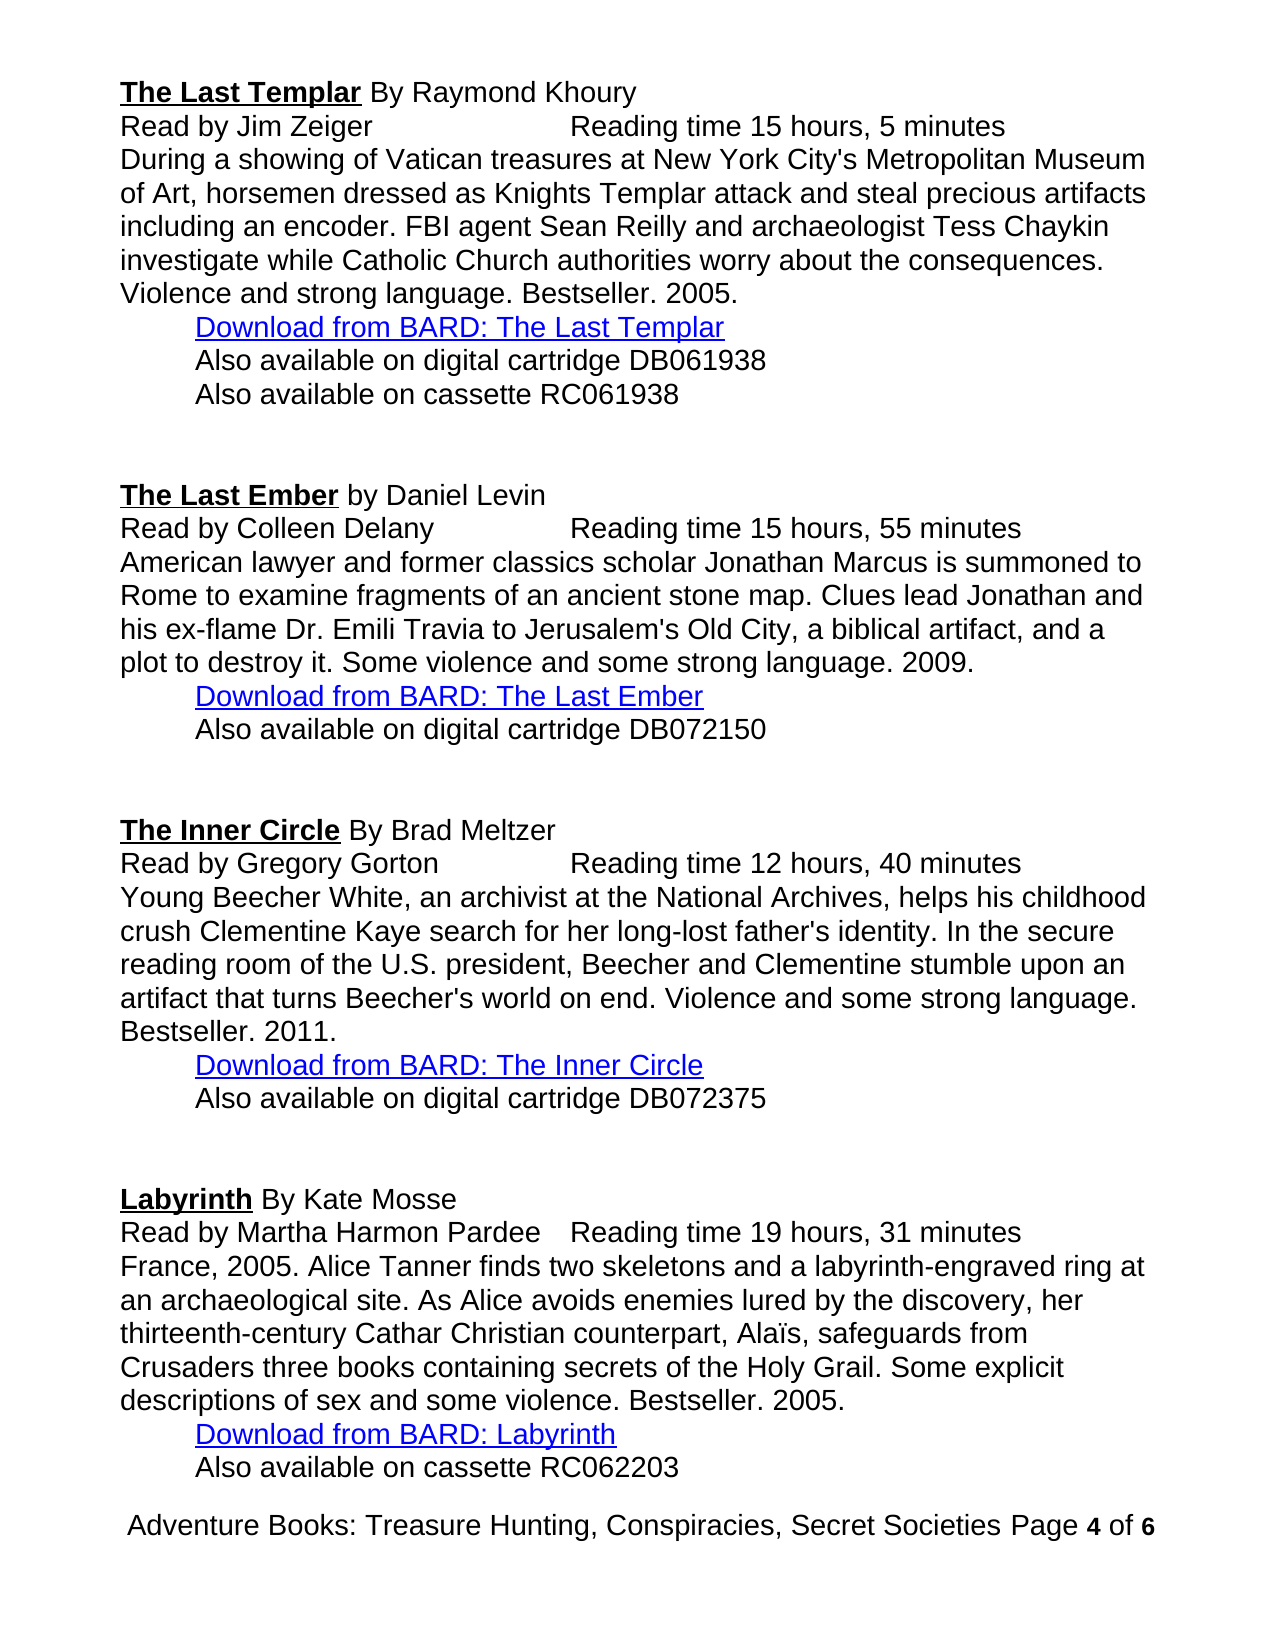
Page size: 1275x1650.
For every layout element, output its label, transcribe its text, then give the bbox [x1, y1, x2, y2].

text France, 2005. Alice Tanner finds two skeletons and a labyrinth-engraved ring at an archaeological site. As Alice avoids enemies lured by the discovery, her thirteenth-century Cathar Christian counterpart, Alaïs, safeguards from Crusaders three books containing secrets of the Holy Grail. Some explicit descriptions of sex and some violence. Bestseller. 2005. [120, 1249, 1155, 1417]
text Read by Jim Zeiger Reading time 15 hours, 5 minutes [120, 108, 1155, 142]
text Also available on digital cartridge DB072375 [120, 1081, 1155, 1115]
text Download from BARD: The Inner Circle [120, 1048, 1155, 1081]
text Read by Gregory Gorton Reading time 12 hours, 40 minutes [120, 846, 1155, 880]
text The Inner Circle By Brad Meltzer [120, 813, 1155, 846]
text Download from BARD: The Last Templar [120, 310, 1155, 343]
text Young Beecher White, an archivist at the National Archives, helps his childhood crush Clementine Kaye search for her long-lost father's identity. In the secure reading room of the U.S. president, Beecher and Clementine stumble upon an artifact that turns Beecher's world on end. Violence and some strong language. Bestseller. 2011. [120, 880, 1155, 1048]
text The Last Templar By Raymond Khoury [120, 75, 1155, 108]
text Download from BARD: The Last Ember [120, 679, 1155, 712]
text Download from BARD: Labyrinth [120, 1417, 1155, 1450]
text Also available on cassette RC062203 [120, 1450, 1155, 1484]
text Also available on digital cartridge DB072150 [120, 712, 1155, 746]
text Labyrinth By Kate Mosse [120, 1182, 1155, 1215]
text Also available on cassette RC061938 [120, 377, 1155, 410]
text Also available on digital cartridge DB061938 [120, 343, 1155, 377]
text American lawyer and former classics scholar Jonathan Marcus is summoned to Rome to examine fragments of an ancient stone map. Clues lead Jonathan and his ex-flame Dr. Emili Travia to Jerusalem's Old City, a biblical artifact, and a plot to destroy it. Some violence and some strong language. 2009. [120, 544, 1155, 679]
text Read by Martha Harmon Pardee Reading time 19 hours, 31 minutes [120, 1215, 1155, 1249]
text During a showing of Vatican treasures at New York City's Metropolitan Museum of Art, horsemen dressed as Knights Templar attack and steal precious artifacts including an encoder. FBI agent Sean Reilly and archaeologist Tess Chaykin investigate while Catholic Church authorities worry about the consequences. Violence and strong language. Bestseller. 2005. [120, 142, 1155, 310]
text The Last Ember by Daniel Levin [120, 477, 1155, 511]
text Read by Colleen Delany Reading time 15 hours, 55 minutes [120, 511, 1155, 544]
